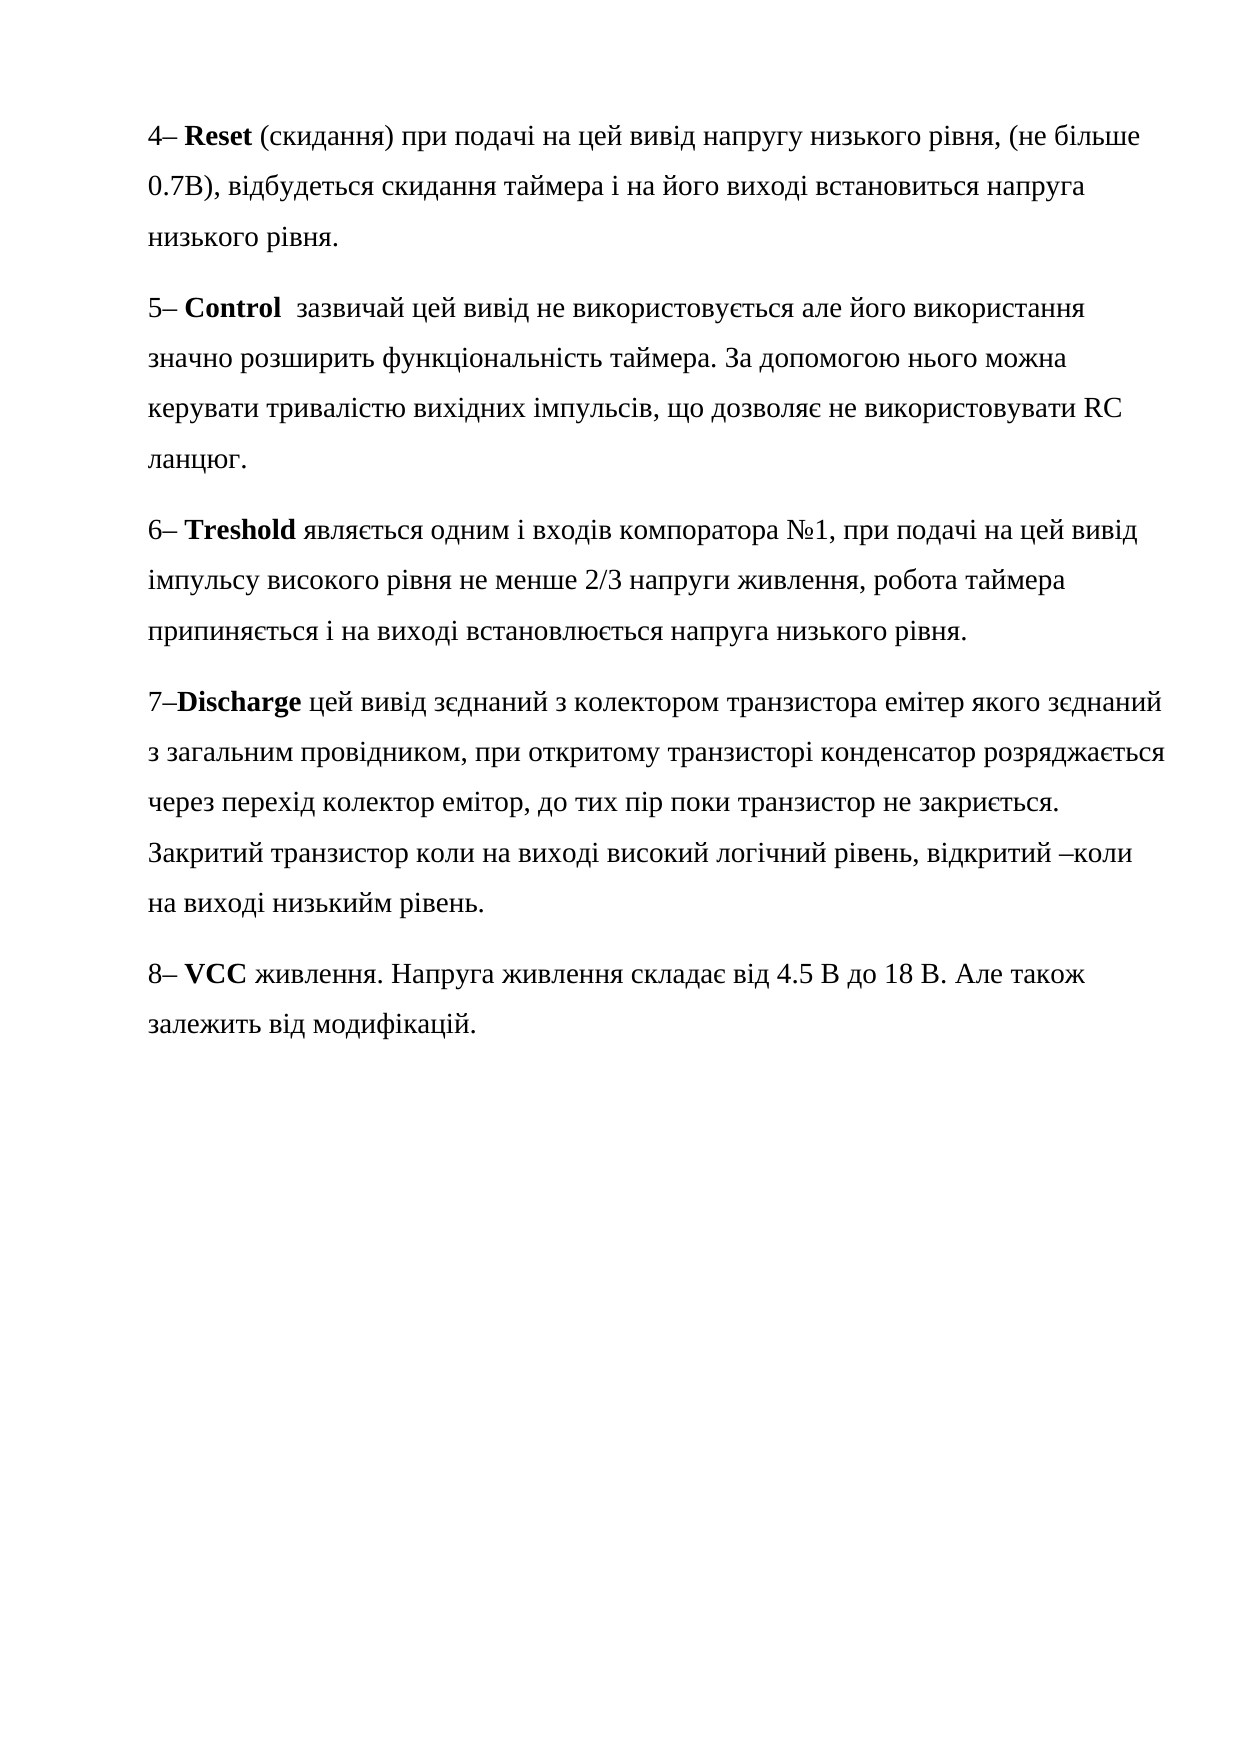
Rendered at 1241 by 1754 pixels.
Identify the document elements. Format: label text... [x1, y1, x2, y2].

text 6– Treshold являється одним і входів компоратора №1, при подачі на цей вивід імпульсу високого рівня не менше 2/3 напруги живлення, робота таймера припиняється і на виході встановлюється напруга низького рівня. [148, 512, 1167, 646]
text 8– VCC живлення. Напруга живлення складає від 4.5 В до 18 В. Але також залежить від модифікацій. [148, 956, 1167, 1040]
text 7–Discharge цей вивід зєднаний з колектором транзистора емітер якого зєднаний з загальним провідником, при откритому транзисторі конденсатор розряджається через перехід колектор емітор, до тих пір поки транзистор не закриється. Закритий транзистор коли на виході високий логічний рівень, відкритий –коли на виході низькийм рівень. [148, 684, 1167, 918]
text 4– Reset (скидання) при подачі на цей вивід напругу низького рівня, (не більше 0.7В), відбудеться скидання таймера і на його виході встановиться напруга низького рівня. [148, 118, 1167, 252]
text 5– Control зазвичай цей вивід не використовується але його використання значно розширить функціональність таймера. За допомогою нього можна керувати тривалістю вихідних імпульсів, що дозволяє не використовувати RC ланцюг. [148, 290, 1167, 474]
